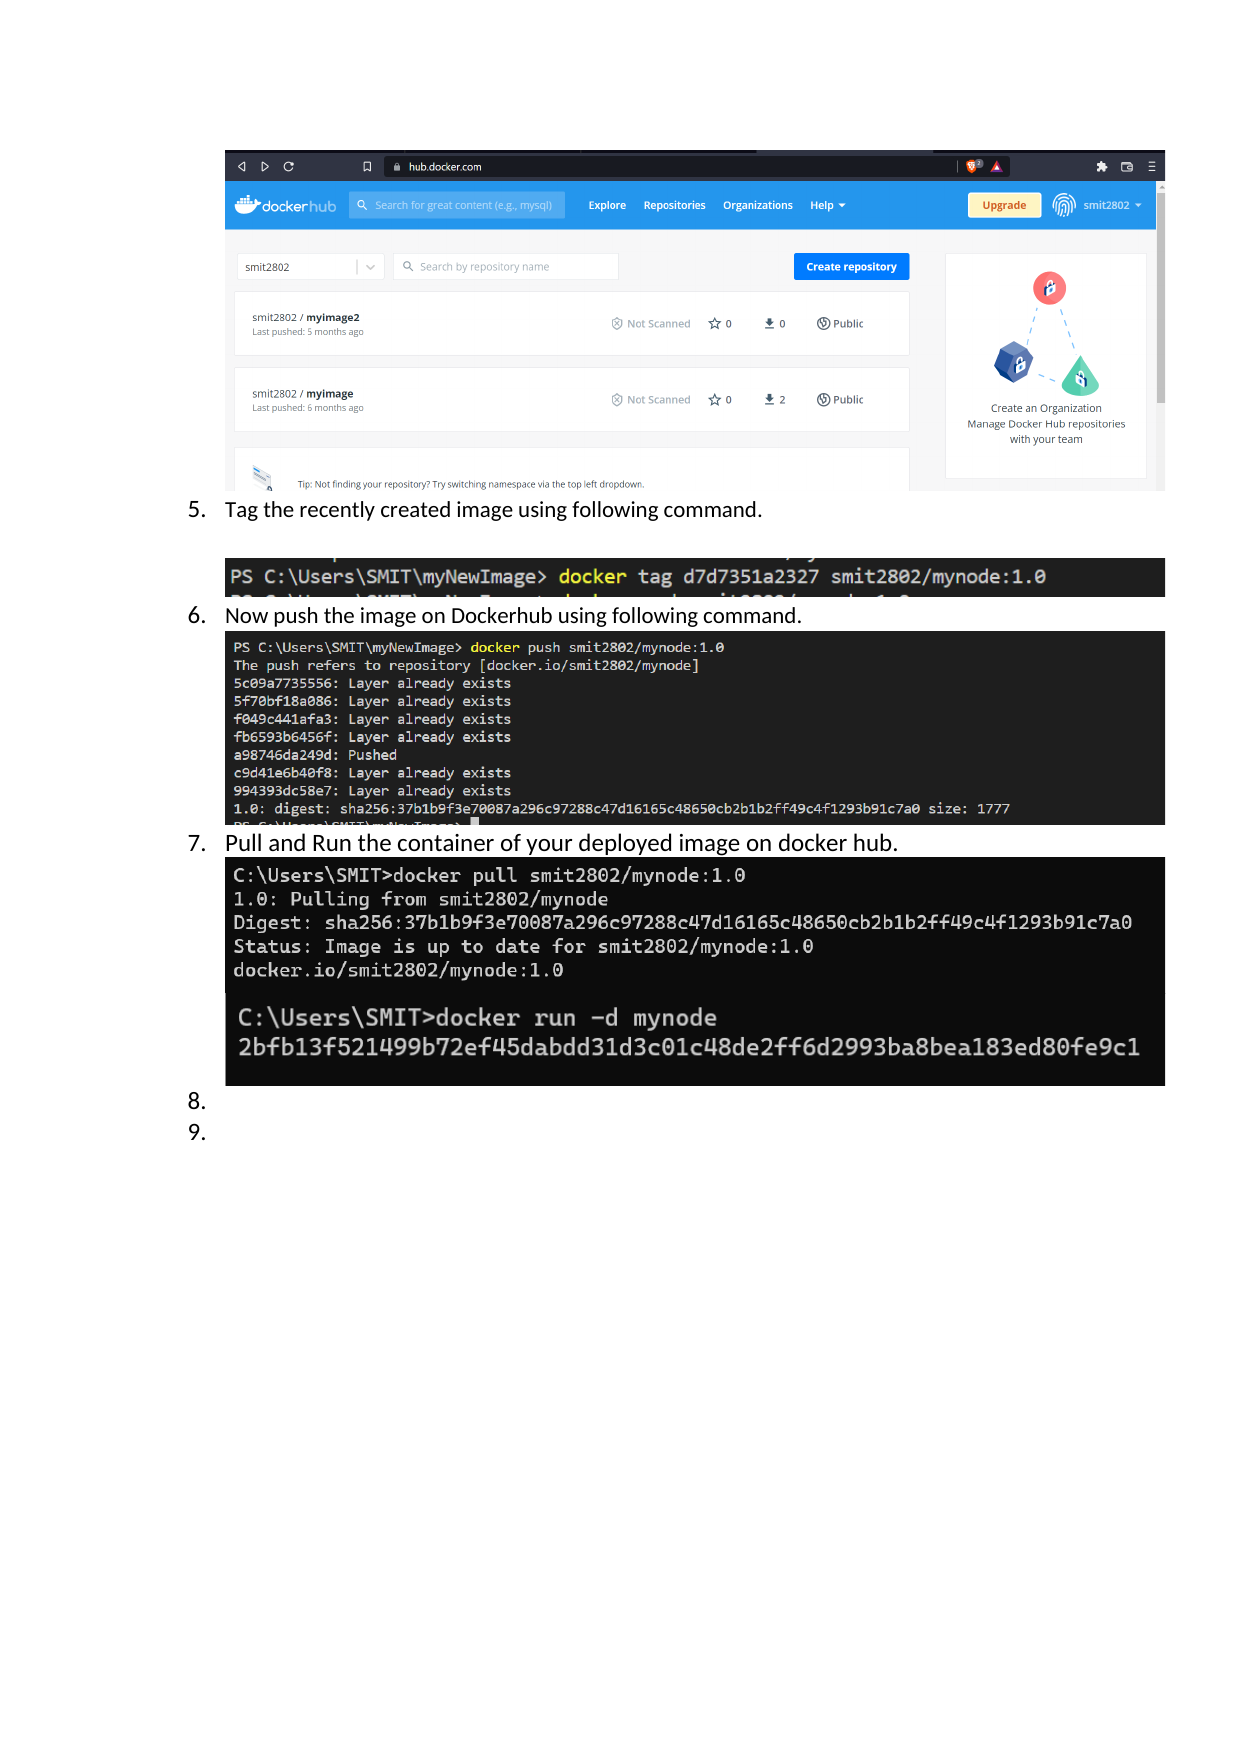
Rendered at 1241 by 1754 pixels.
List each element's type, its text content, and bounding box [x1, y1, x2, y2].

picture [225, 150, 1166, 491]
list Pull and Run the container of your deployed image on docker hub. [187, 827, 1090, 857]
picture [225, 631, 1166, 825]
list Tag the recently created image using following command. [187, 493, 1090, 523]
picture [225, 857, 1166, 1086]
list Now push the image on Dockerhub using following command. [187, 599, 1090, 629]
picture [225, 558, 1166, 597]
